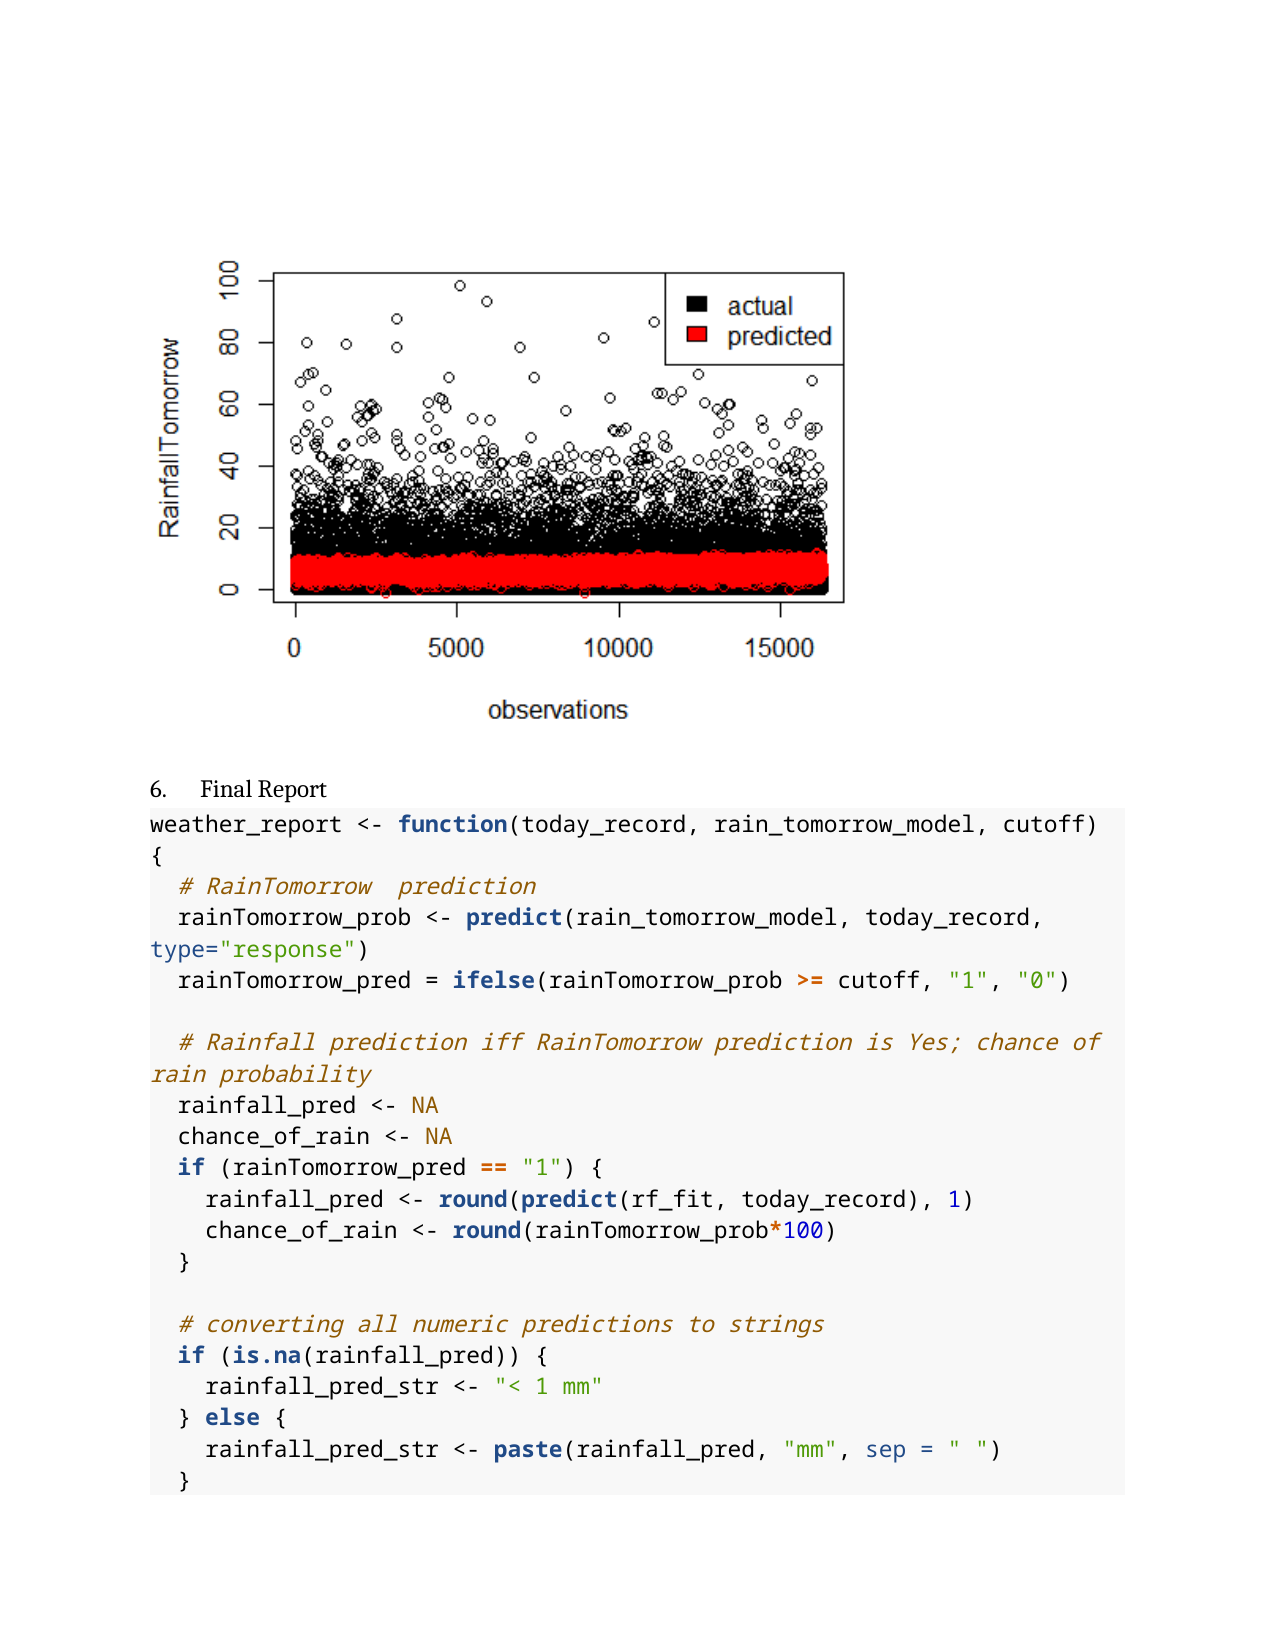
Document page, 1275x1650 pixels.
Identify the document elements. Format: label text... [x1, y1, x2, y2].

list Final Report [150, 775, 1125, 804]
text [150, 808, 1125, 1495]
picture [150, 150, 908, 757]
